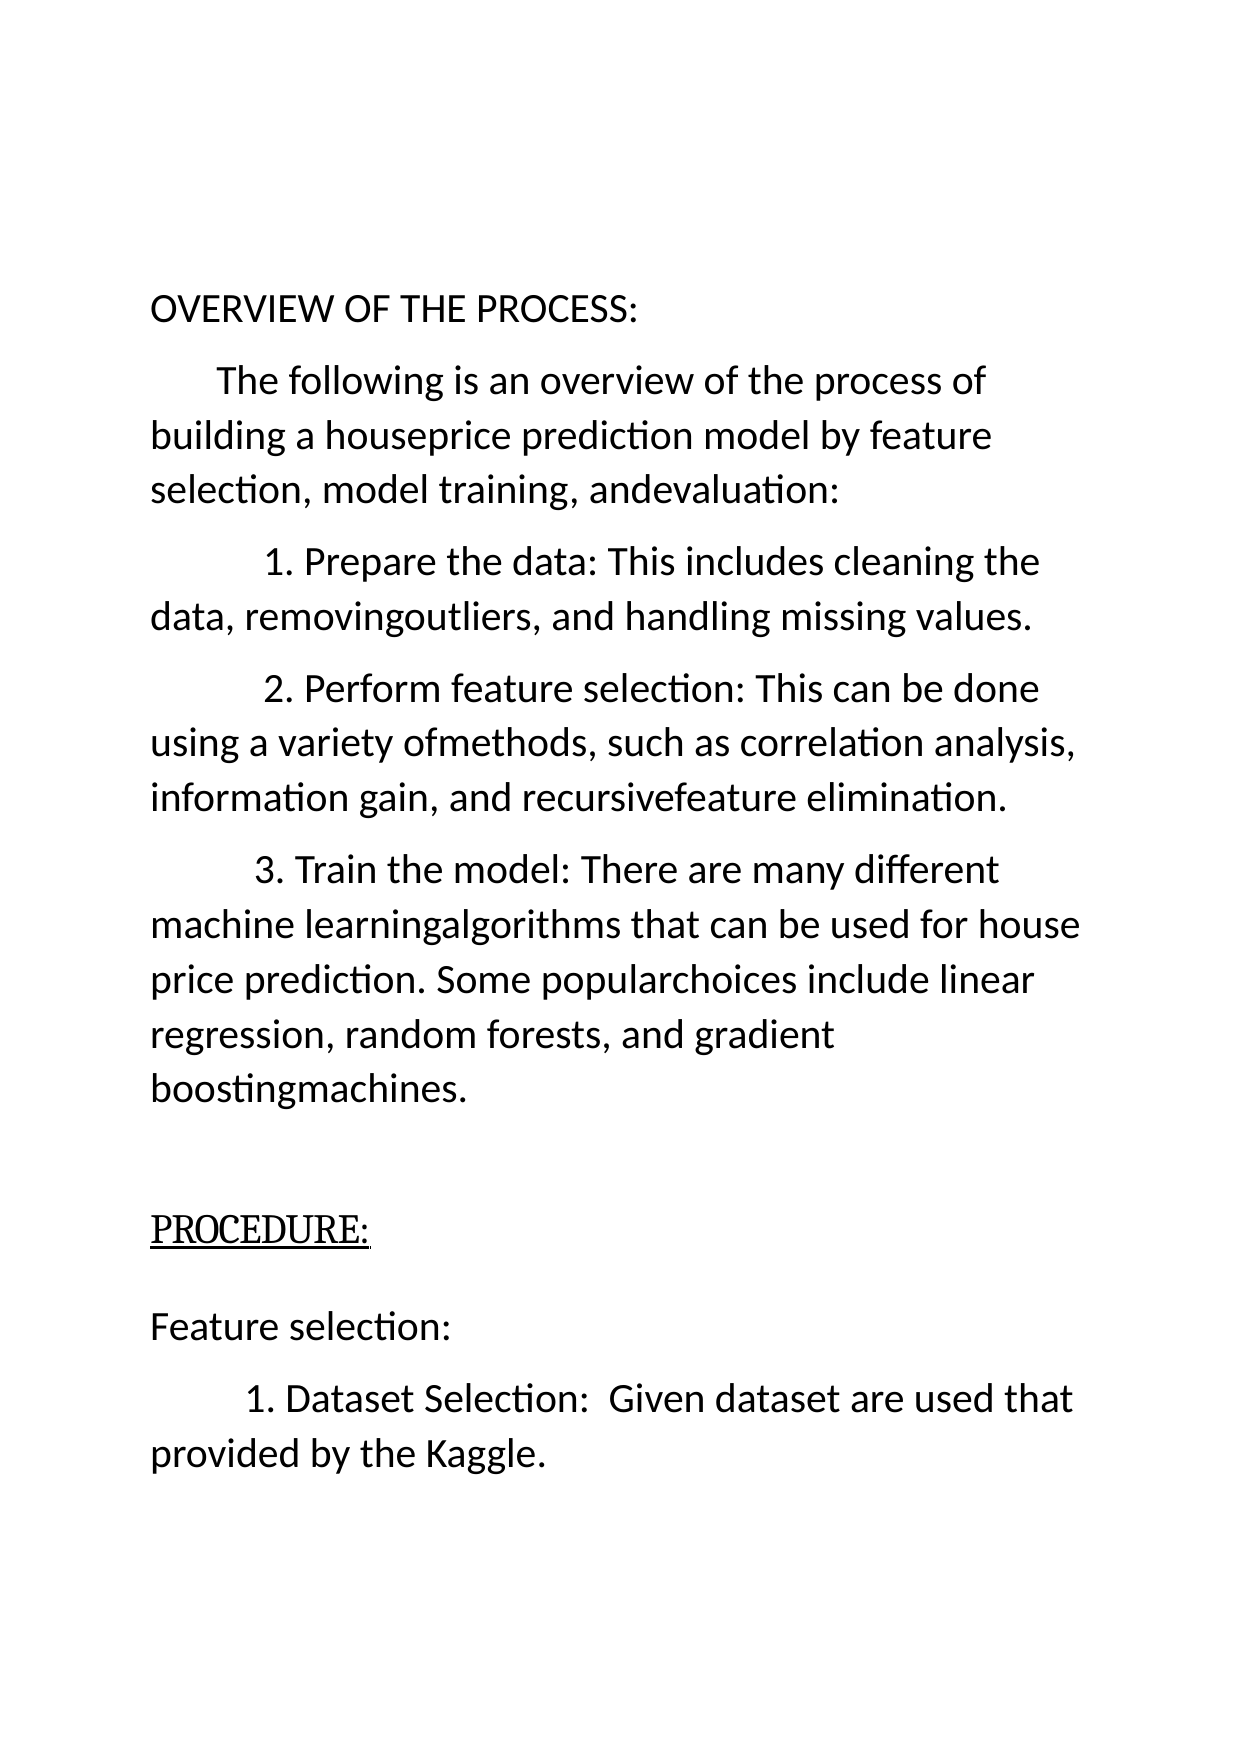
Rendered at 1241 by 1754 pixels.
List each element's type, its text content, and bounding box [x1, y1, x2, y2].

text 2. Perform feature selection: This can be done using a variety ofmethods, such as correlation analysis, information gain, and recursivefeature elimination. [150, 662, 1090, 822]
text OVERVIEW OF THE PROCESS: [150, 282, 1090, 333]
text 1. Dataset Selection: Given dataset are used that provided by the Kaggle. [150, 1372, 1090, 1478]
text The following is an overview of the process of building a houseprice prediction model by feature selection, model training, andevaluation: [150, 354, 1090, 514]
text Feature selection: [150, 1300, 1090, 1351]
title PROCEDURE: [150, 1206, 1090, 1253]
text 1. Prepare the data: This includes cleaning the data, removingoutliers, and handling missing values. [150, 535, 1090, 641]
text 3. Train the model: There are many different machine learningalgorithms that can be used for house price prediction. Some popularchoices include linear regression, random forests, and gradient boostingmachines. [150, 843, 1090, 1113]
